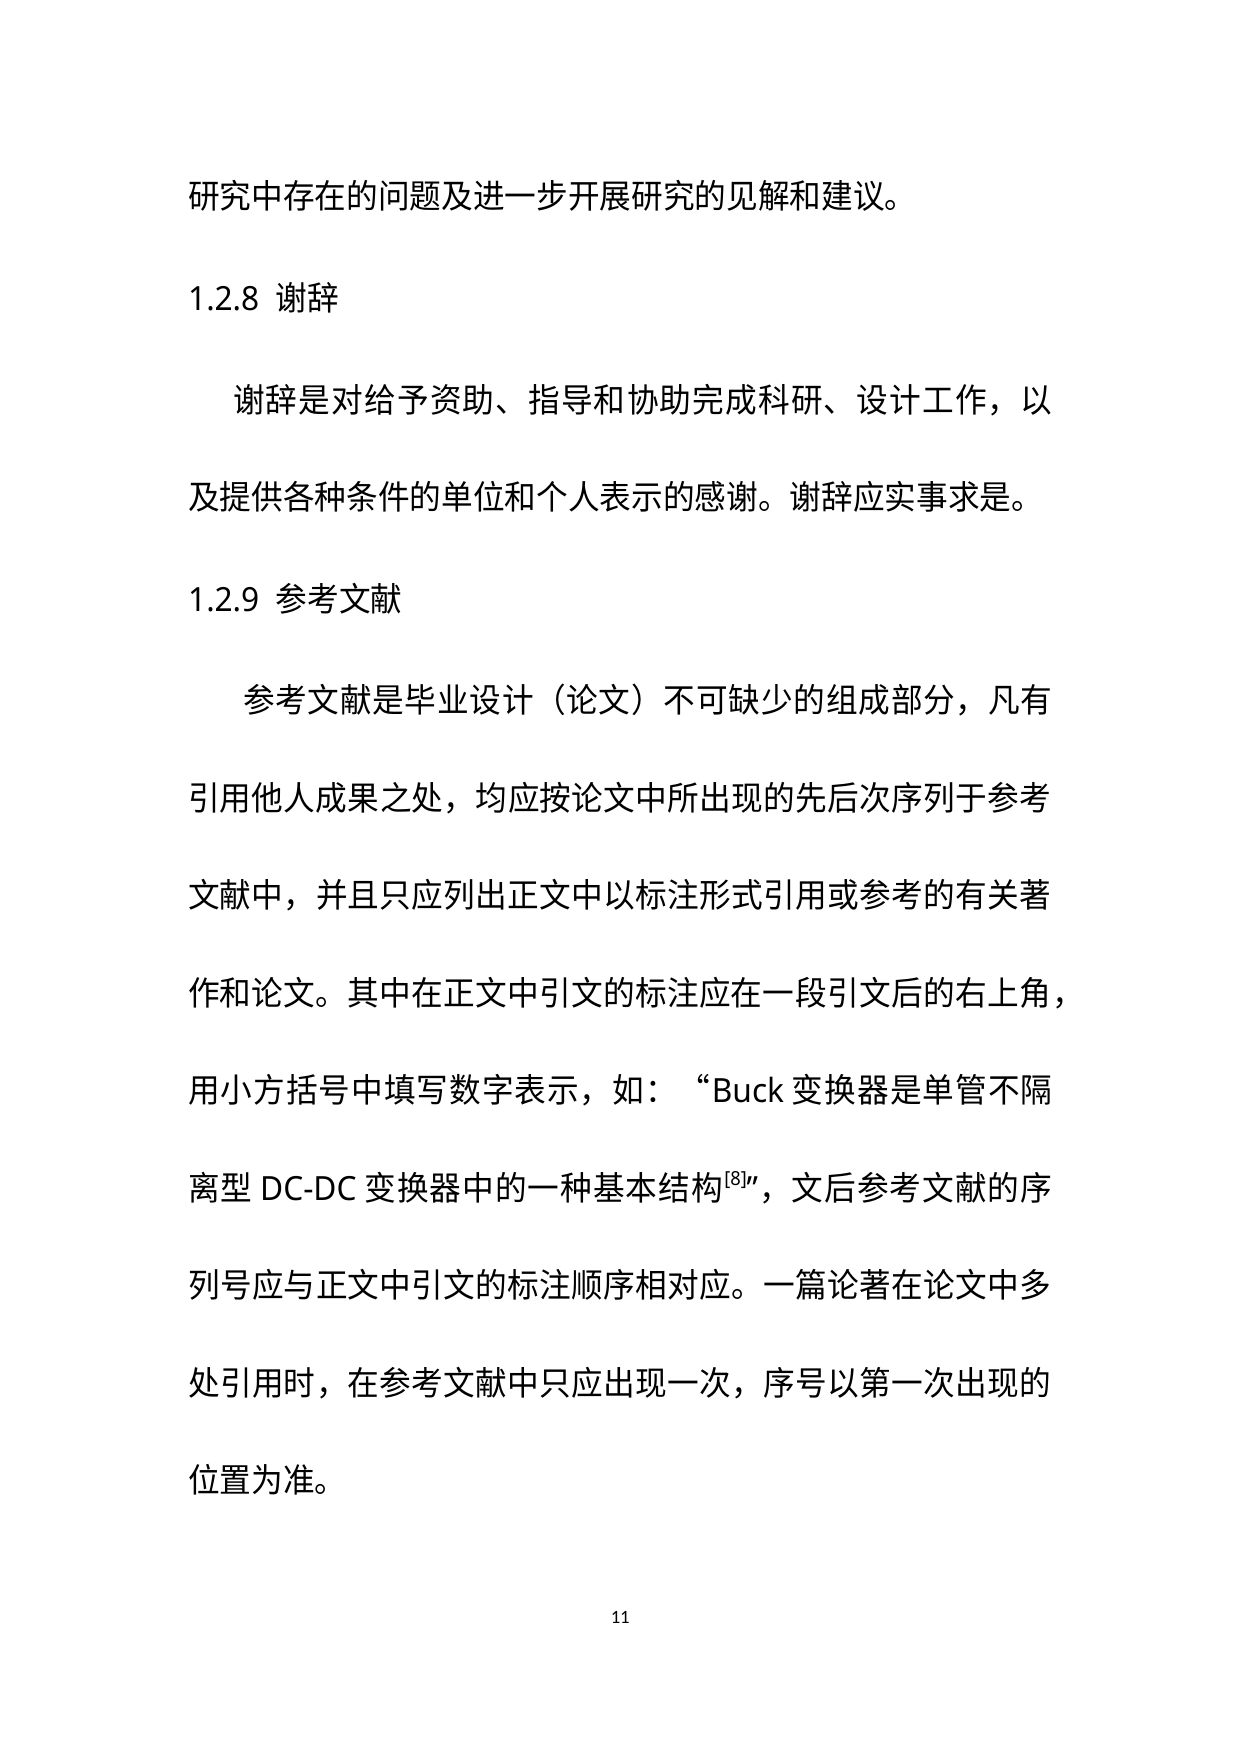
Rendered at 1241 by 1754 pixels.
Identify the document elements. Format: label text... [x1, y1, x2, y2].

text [188, 162, 1052, 227]
text 谢辞是对给予资助、指导和协助完成科研、设计工作，以及提供各种条件的单位和个人表示的感谢。谢辞应实事求是。 [188, 365, 1052, 528]
text 1.2.9 参考文献 [188, 564, 1052, 629]
text 1.2.8 谢辞 [188, 263, 1052, 328]
text 参考文献是毕业设计（论文）不可缺少的组成部分，凡有引用他人成果之处，均应按论文中所出现的先后次序列于参考文献中，并且只应列出正文中以标注形式引用或参考的有关著作和论文。其中在正文中引文的标注应在一段引文后的右上角，用小方括号中填写数字表示，如：“Buck变换器是单管不隔离型DC-DC变换器中的一种基本结构[8]”，文后参考文献的序列号应与正文中引文的标注顺序相对应。一篇论著在论文中多处引用时，在参考文献中只应出现一次，序号以第一次出现的位置为准。 [188, 666, 1052, 1511]
